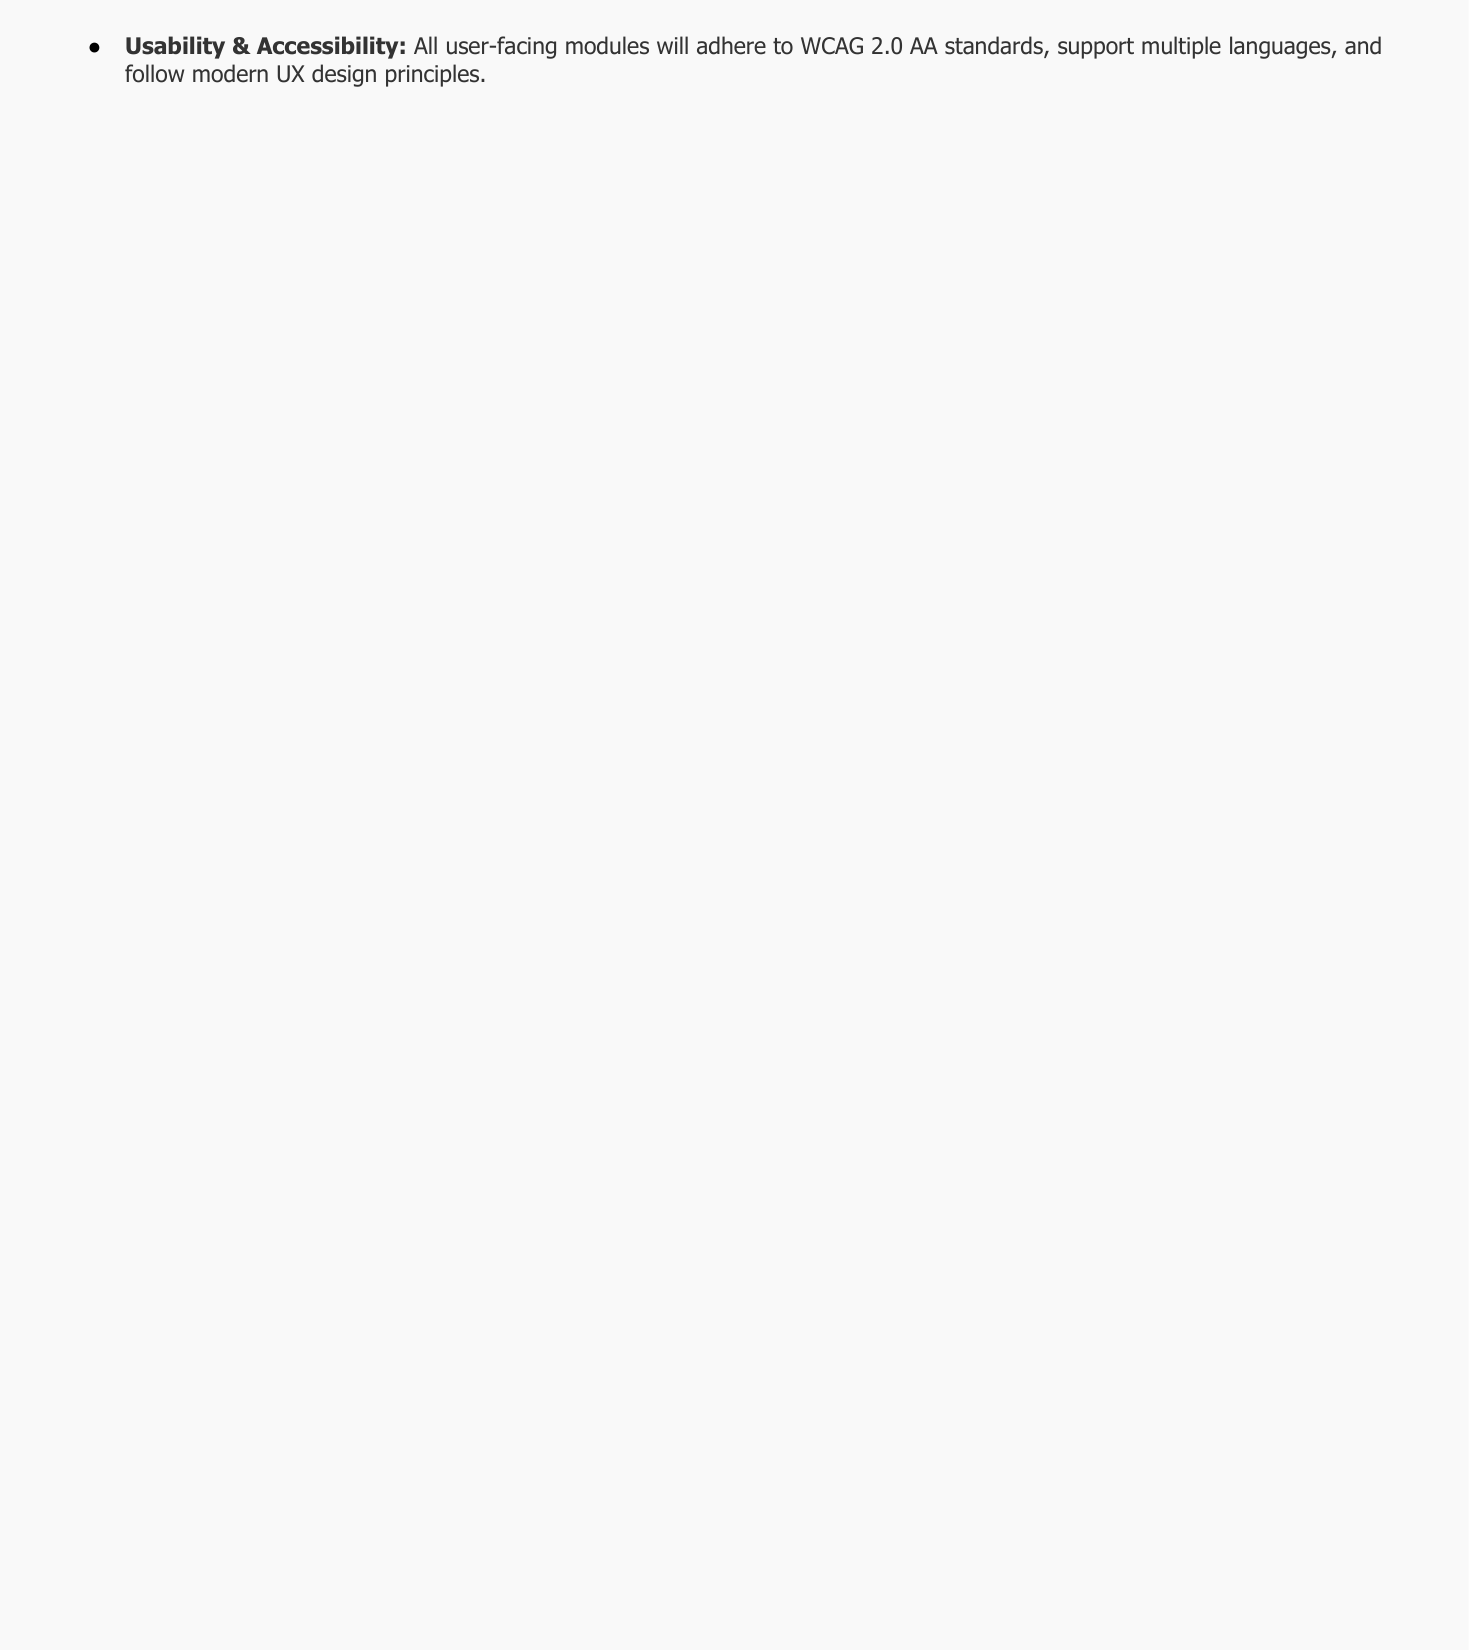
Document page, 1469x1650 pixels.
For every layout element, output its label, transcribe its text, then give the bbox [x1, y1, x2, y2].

list Usability & Accessibility: All user-facing modules will adhere to WCAG 2.0 AA standards, support multiple languages, and follow modern UX design principles. [87, 31, 1437, 87]
